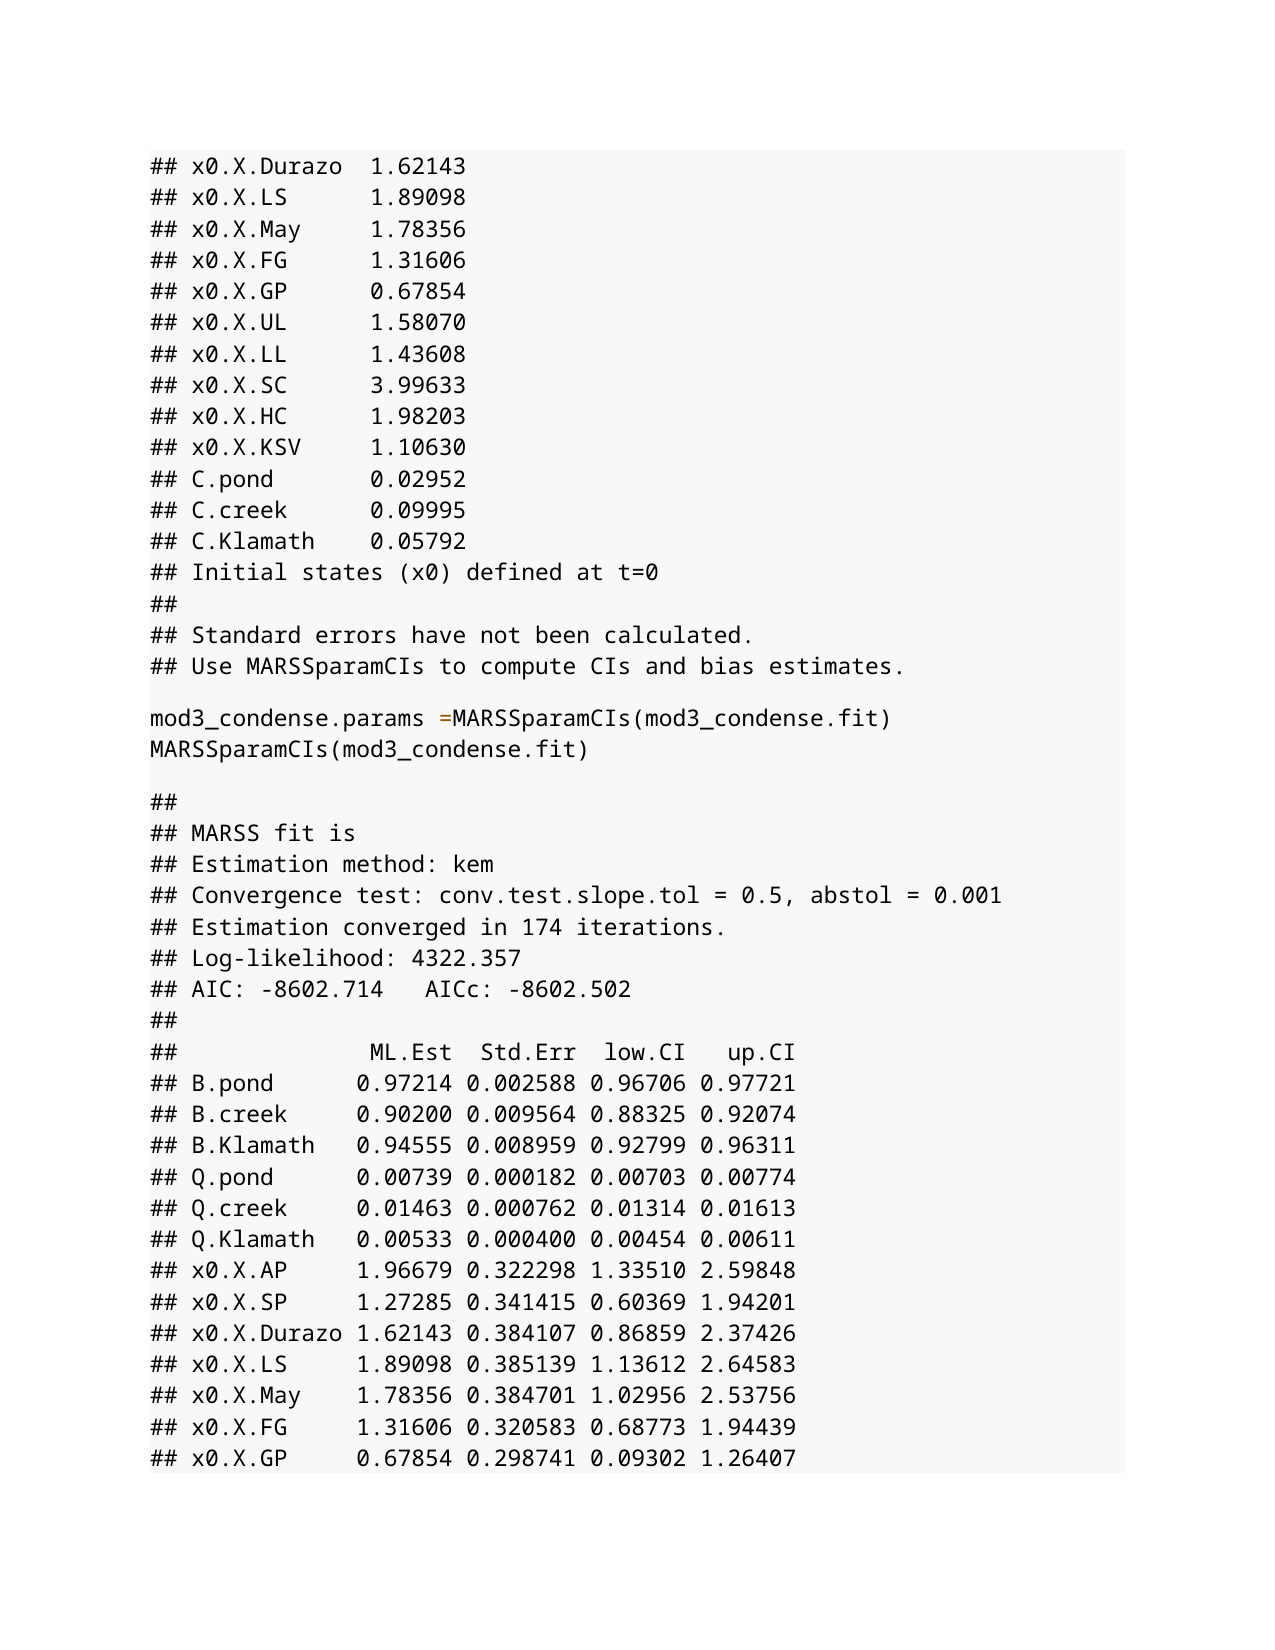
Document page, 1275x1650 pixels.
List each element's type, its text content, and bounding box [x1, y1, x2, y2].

text mod3_condense.params =MARSSparamCIs(mod3_condense.fit) MARSSparamCIs(mod3_condense.fit) [590, 702, 1125, 764]
